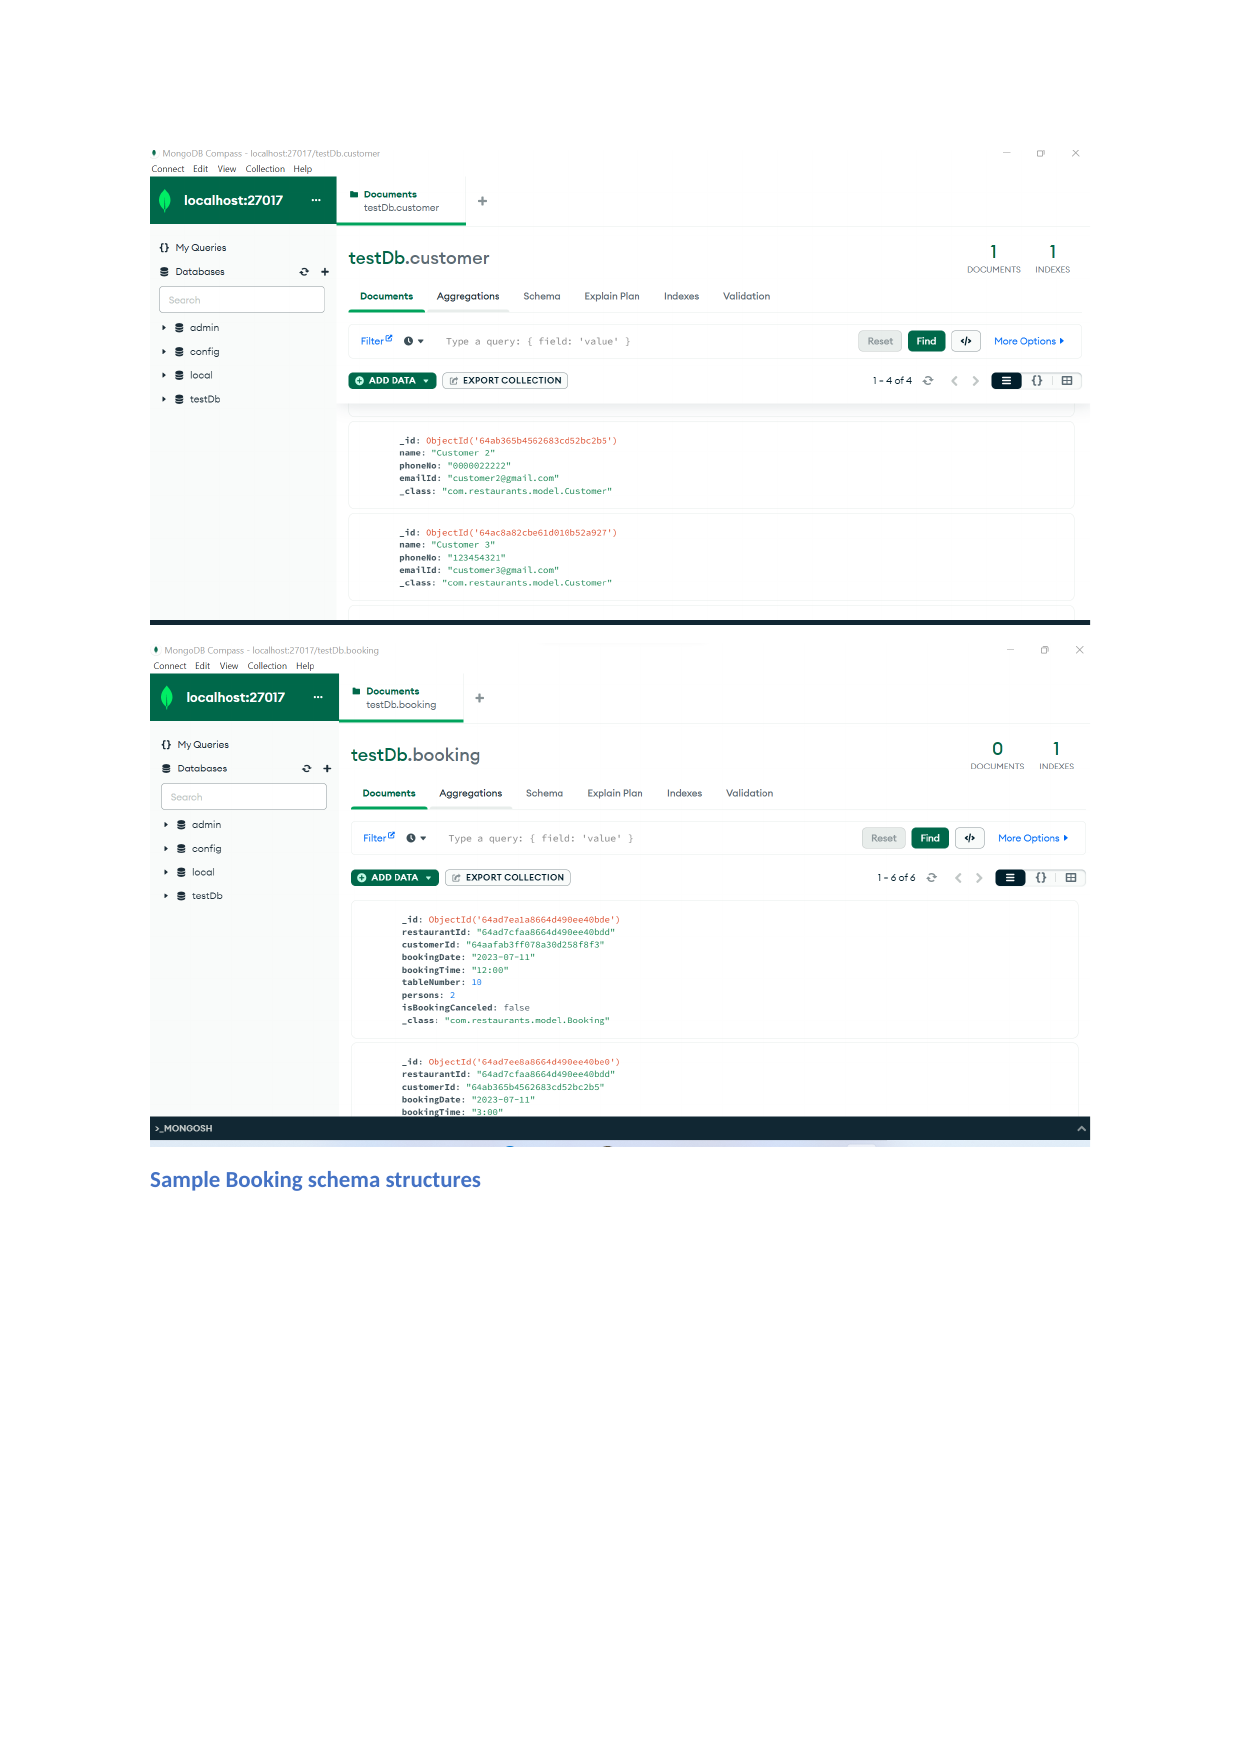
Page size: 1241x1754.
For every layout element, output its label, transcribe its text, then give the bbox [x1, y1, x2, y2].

picture [150, 150, 1091, 625]
text Sample Booking schema structures [150, 1165, 1090, 1193]
picture [150, 643, 1091, 1147]
